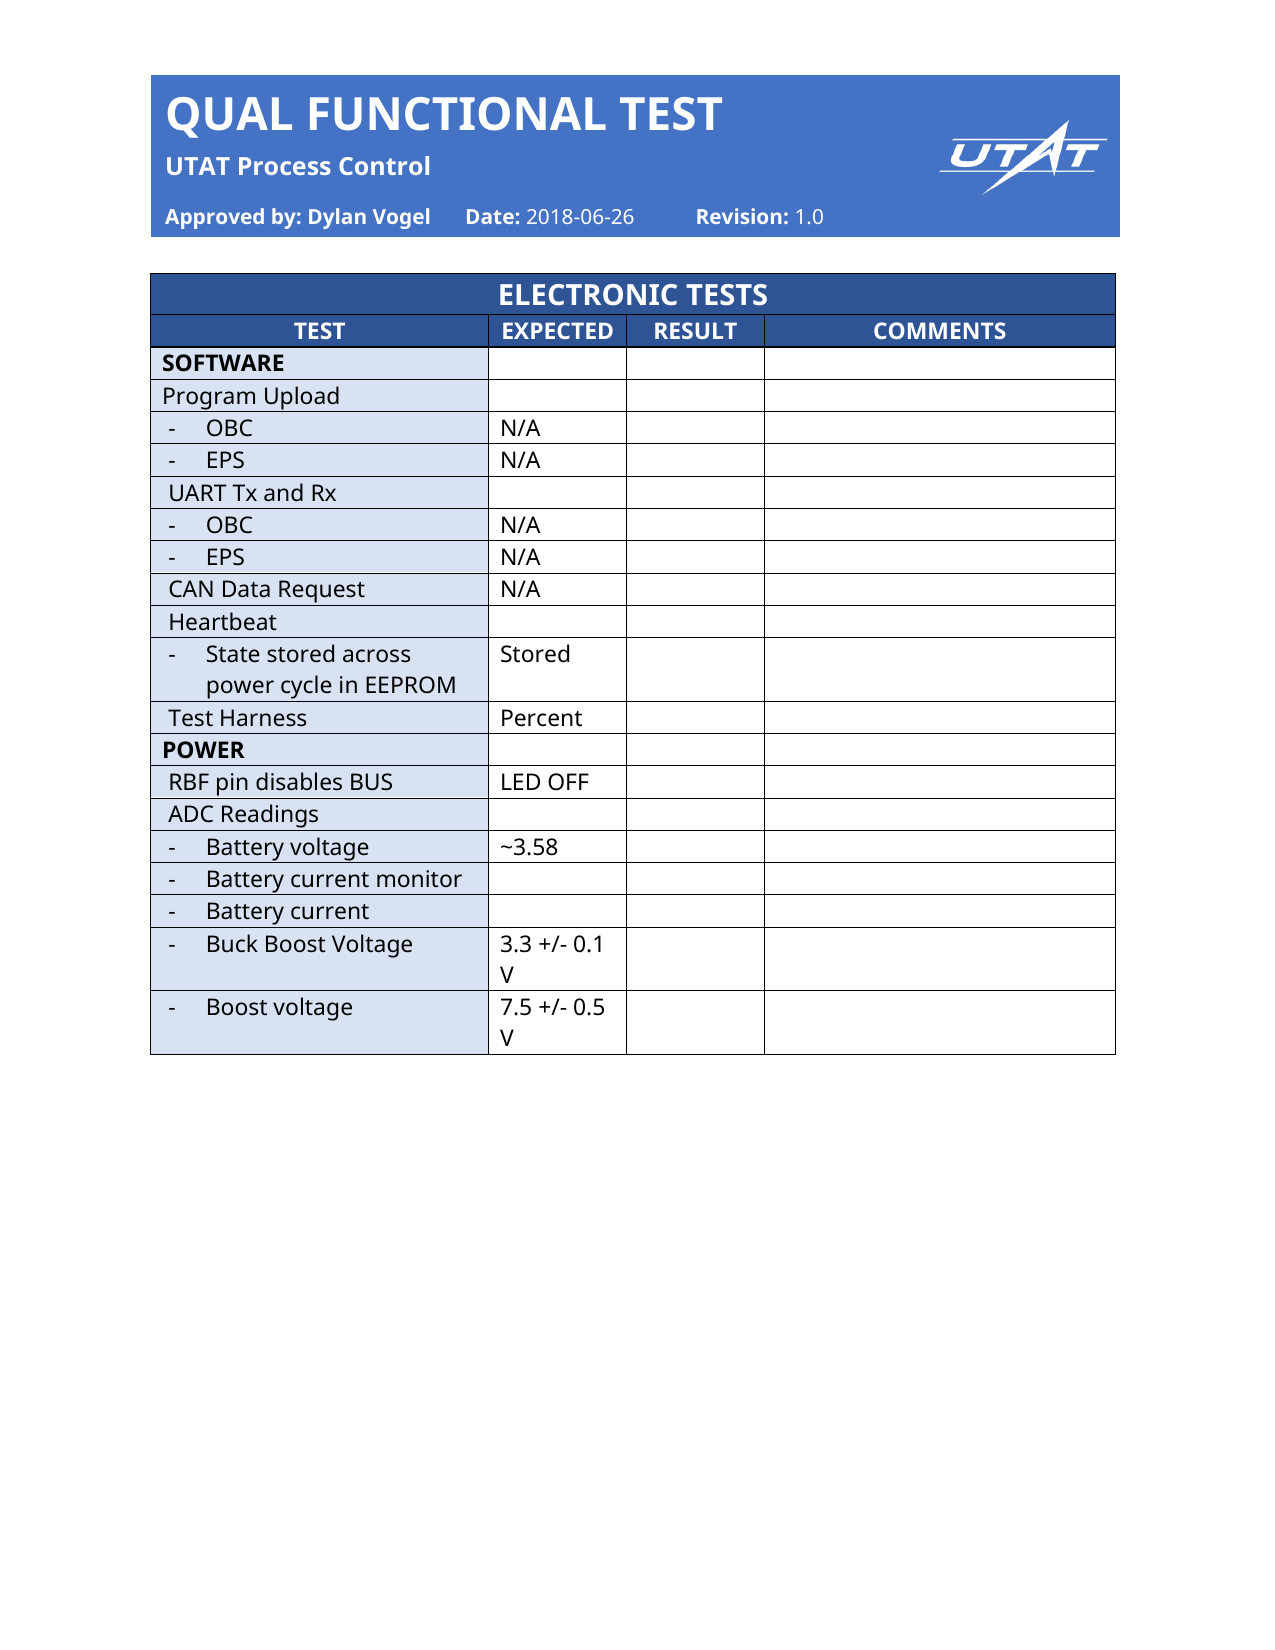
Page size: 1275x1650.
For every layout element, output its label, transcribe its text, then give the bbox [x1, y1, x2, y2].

table_cell [627, 799, 764, 830]
table_cell [765, 991, 1115, 1054]
table_cell Stored [489, 638, 626, 701]
table_cell OBC [151, 509, 488, 540]
table_cell [765, 348, 1115, 379]
table_cell TEST [151, 315, 488, 346]
table_cell [627, 412, 764, 443]
table_cell [765, 541, 1115, 572]
table_cell [489, 606, 626, 637]
table_cell [765, 574, 1115, 605]
table_cell N/A [489, 509, 626, 540]
table_cell [627, 380, 764, 411]
table_cell [627, 991, 764, 1054]
table_cell [765, 444, 1115, 476]
table_cell [765, 928, 1115, 990]
table_cell [765, 831, 1115, 862]
table_cell 7.5 +/- 0.5 V [489, 991, 626, 1054]
table_cell RBF pin disables BUS [151, 766, 488, 797]
table_cell SOFTWARE [151, 348, 488, 379]
table_cell N/A [489, 444, 626, 476]
table_cell Percent [489, 702, 626, 733]
table_cell [765, 606, 1115, 637]
table_cell [627, 895, 764, 927]
table_cell ADC Readings [151, 799, 488, 830]
table_cell ~3.58 [489, 831, 626, 862]
table_cell [489, 380, 626, 411]
table_cell POWER [151, 734, 488, 765]
table_cell [627, 606, 764, 637]
table_cell Battery current monitor [151, 863, 488, 894]
table_cell [765, 766, 1115, 797]
table_cell [627, 444, 764, 476]
table_cell [627, 766, 764, 797]
picture [151, 75, 1120, 237]
table_cell [627, 638, 764, 701]
table_cell [765, 734, 1115, 765]
table_cell UART Tx and Rx [151, 477, 488, 508]
table_cell EPS [151, 541, 488, 572]
table_cell [489, 895, 626, 927]
table_cell [765, 509, 1115, 540]
table_cell Buck Boost Voltage [151, 928, 488, 990]
table_cell EXPECTED [489, 315, 626, 346]
table_cell [765, 638, 1115, 701]
table_cell [627, 541, 764, 572]
table_cell [765, 863, 1115, 894]
table_cell [627, 348, 764, 379]
table_cell [765, 380, 1115, 411]
table_cell [627, 928, 764, 990]
table_cell N/A [489, 412, 626, 443]
table_cell LED OFF [489, 766, 626, 797]
table_cell EPS [151, 444, 488, 476]
table_cell [765, 477, 1115, 508]
table_cell N/A [489, 574, 626, 605]
table_cell [627, 574, 764, 605]
table_cell Battery voltage [151, 831, 488, 862]
table_cell [765, 412, 1115, 443]
table_cell [627, 509, 764, 540]
table_cell Heartbeat [151, 606, 488, 637]
table_cell [627, 734, 764, 765]
table_cell Boost voltage [151, 991, 488, 1054]
table_cell [489, 734, 626, 765]
table_cell [627, 831, 764, 862]
table_cell State stored across power cycle in EEPROM [151, 638, 488, 701]
table_cell [489, 799, 626, 830]
table_cell COMMENTS [765, 315, 1115, 346]
table_header ELECTRONIC TESTS [151, 274, 1115, 314]
table_cell [489, 348, 626, 379]
table_cell Program Upload [151, 380, 488, 411]
table_cell Battery current [151, 895, 488, 927]
table_cell [489, 863, 626, 894]
table_cell [765, 702, 1115, 733]
table_cell Test Harness [151, 702, 488, 733]
table_cell OBC [151, 412, 488, 443]
table_cell N/A [489, 541, 626, 572]
table_cell CAN Data Request [151, 574, 488, 605]
table_cell [765, 799, 1115, 830]
table_cell [627, 477, 764, 508]
table_cell RESULT [627, 315, 764, 346]
table_cell [765, 895, 1115, 927]
table_cell [489, 477, 626, 508]
table_cell 3.3 +/- 0.1 V [489, 928, 626, 990]
table_cell [627, 863, 764, 894]
table_cell [627, 702, 764, 733]
